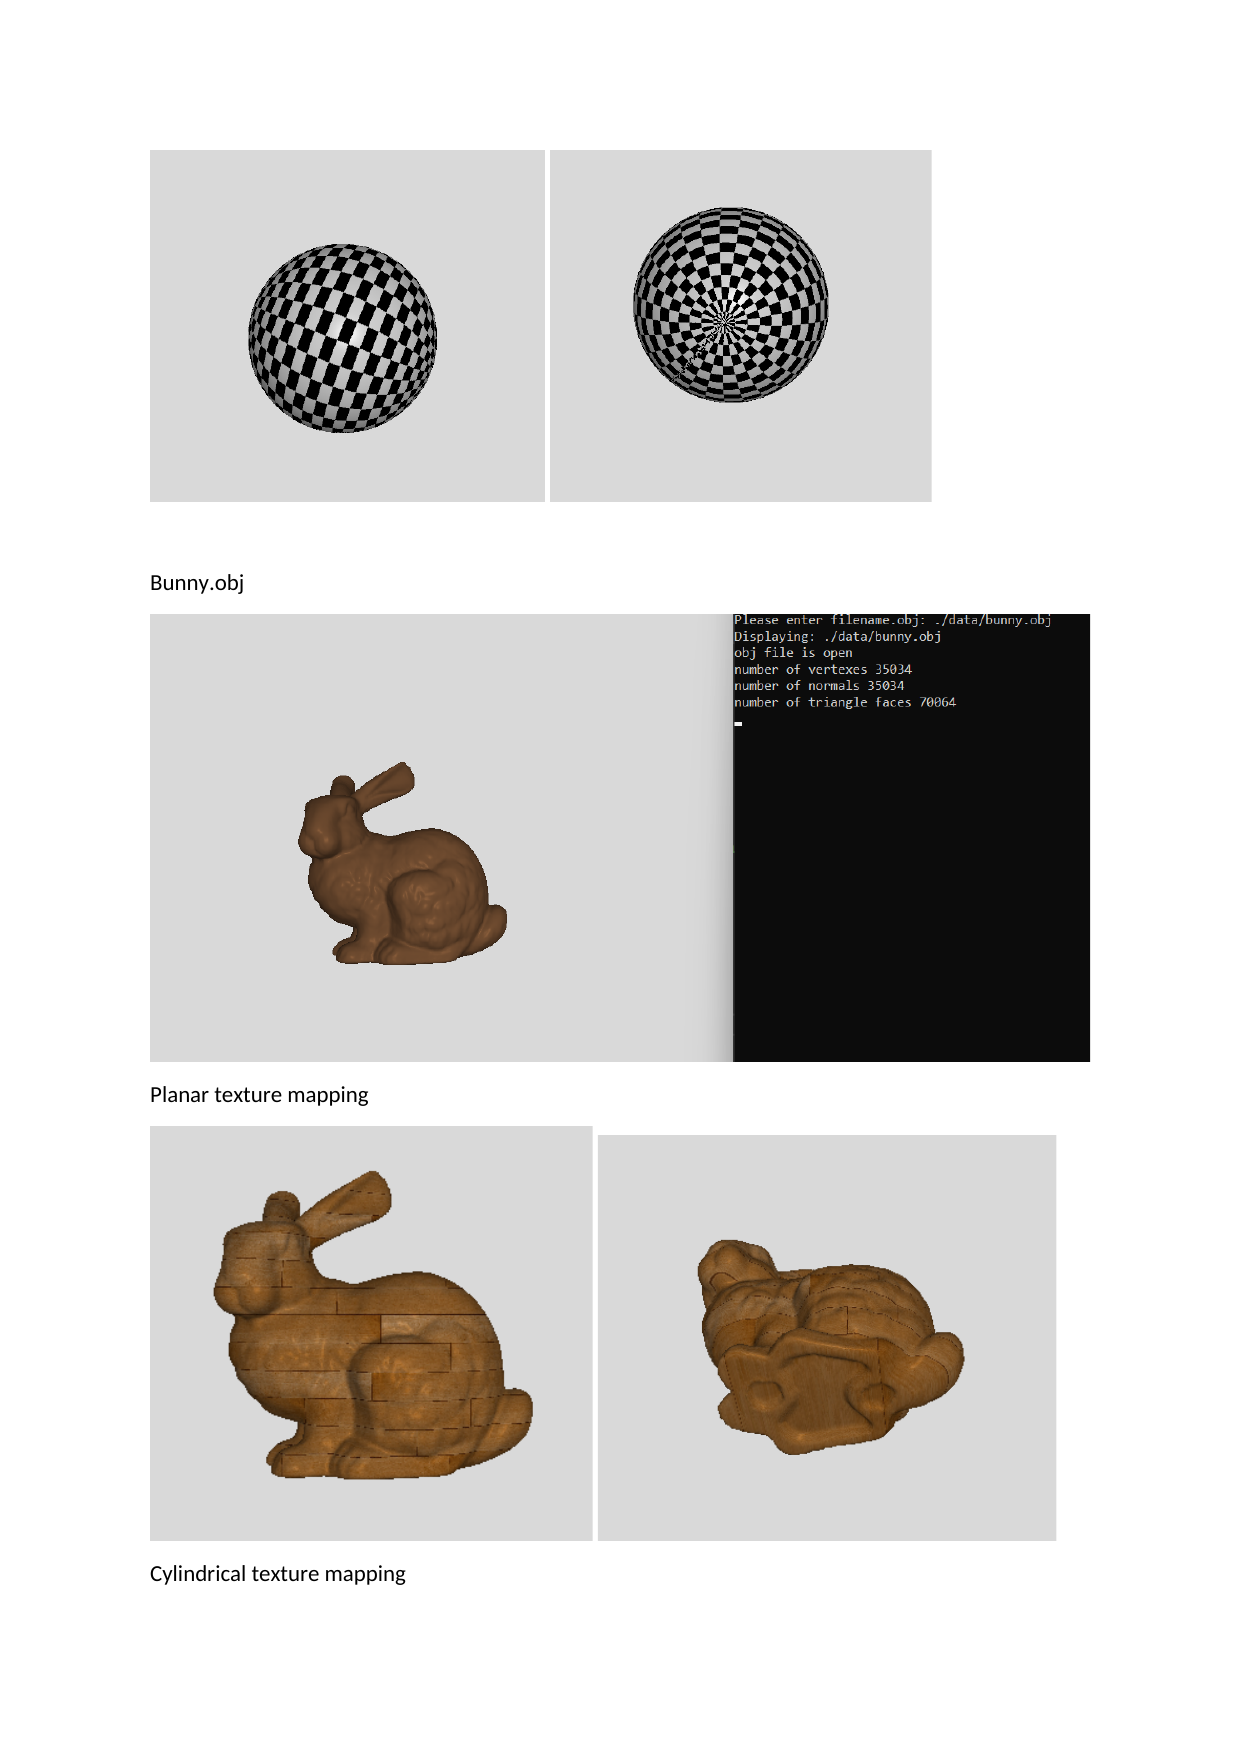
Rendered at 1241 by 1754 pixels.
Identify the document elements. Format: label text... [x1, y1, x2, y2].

picture [150, 1126, 593, 1541]
picture [597, 1135, 1057, 1541]
text Cylindrical texture mapping [150, 1559, 1090, 1587]
picture [550, 150, 932, 502]
text Planar texture mapping [150, 1080, 1090, 1108]
picture [150, 614, 1091, 1062]
picture [150, 150, 545, 502]
text Bunny.obj [150, 568, 1090, 596]
